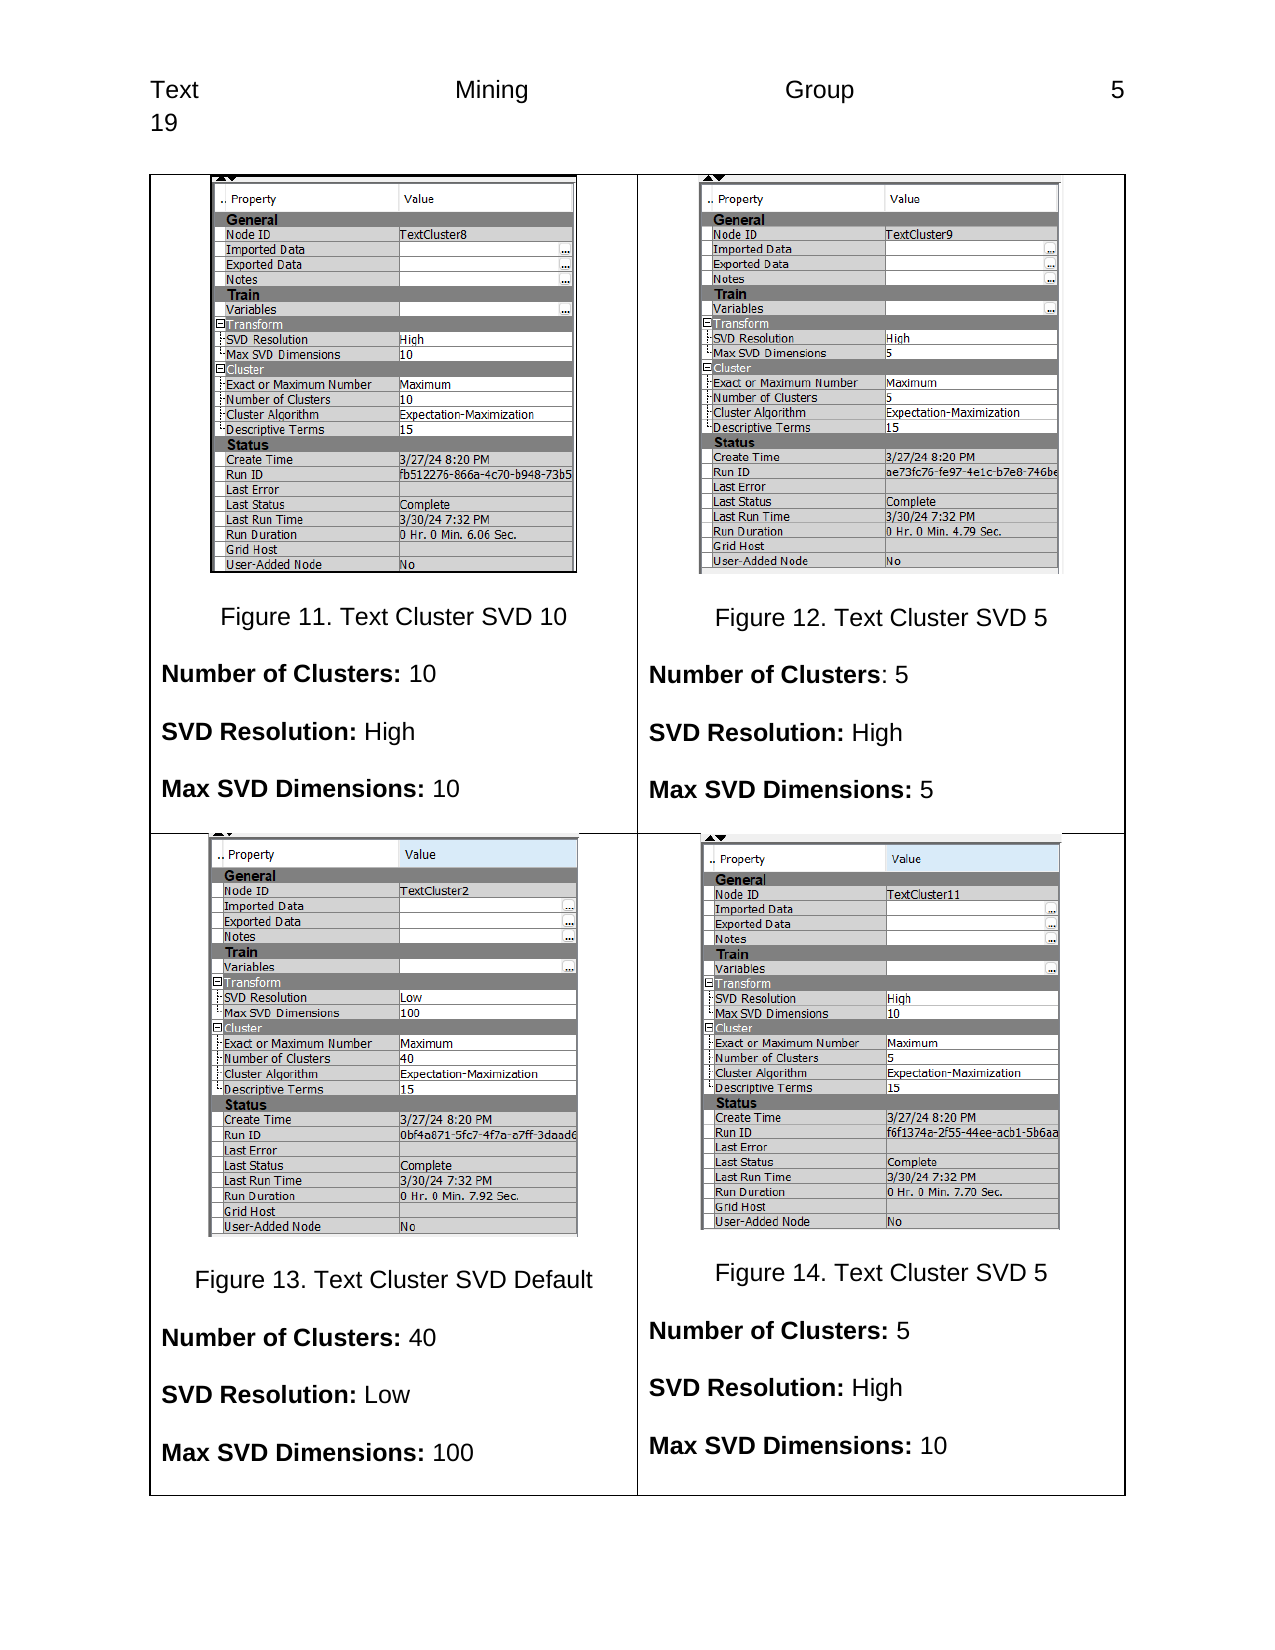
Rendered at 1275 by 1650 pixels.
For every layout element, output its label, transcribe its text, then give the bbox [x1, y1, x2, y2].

table_header Figure 11. Text Cluster SVD 10 Number of Clusters: 10 SVD Resolution: High Max SVD Dimensions: 10 [151, 175, 637, 833]
table_header Figure 12. Text Cluster SVD 5 Number of Clusters: 5 SVD Resolution: High Max SVD Dimensions: 5 [638, 175, 1124, 833]
picture [698, 175, 1064, 574]
picture [700, 833, 1062, 1230]
picture [208, 833, 580, 1237]
table_cell Figure 13. Text Cluster SVD Default Number of Clusters: 40 SVD Resolution: Low Max SVD Dimensions: 100 [151, 834, 637, 1495]
table_cell Figure 14. Text Cluster SVD 5 Number of Clusters: 5 SVD Resolution: High Max SVD Dimensions: 10 [638, 834, 1124, 1495]
picture [212, 177, 576, 571]
